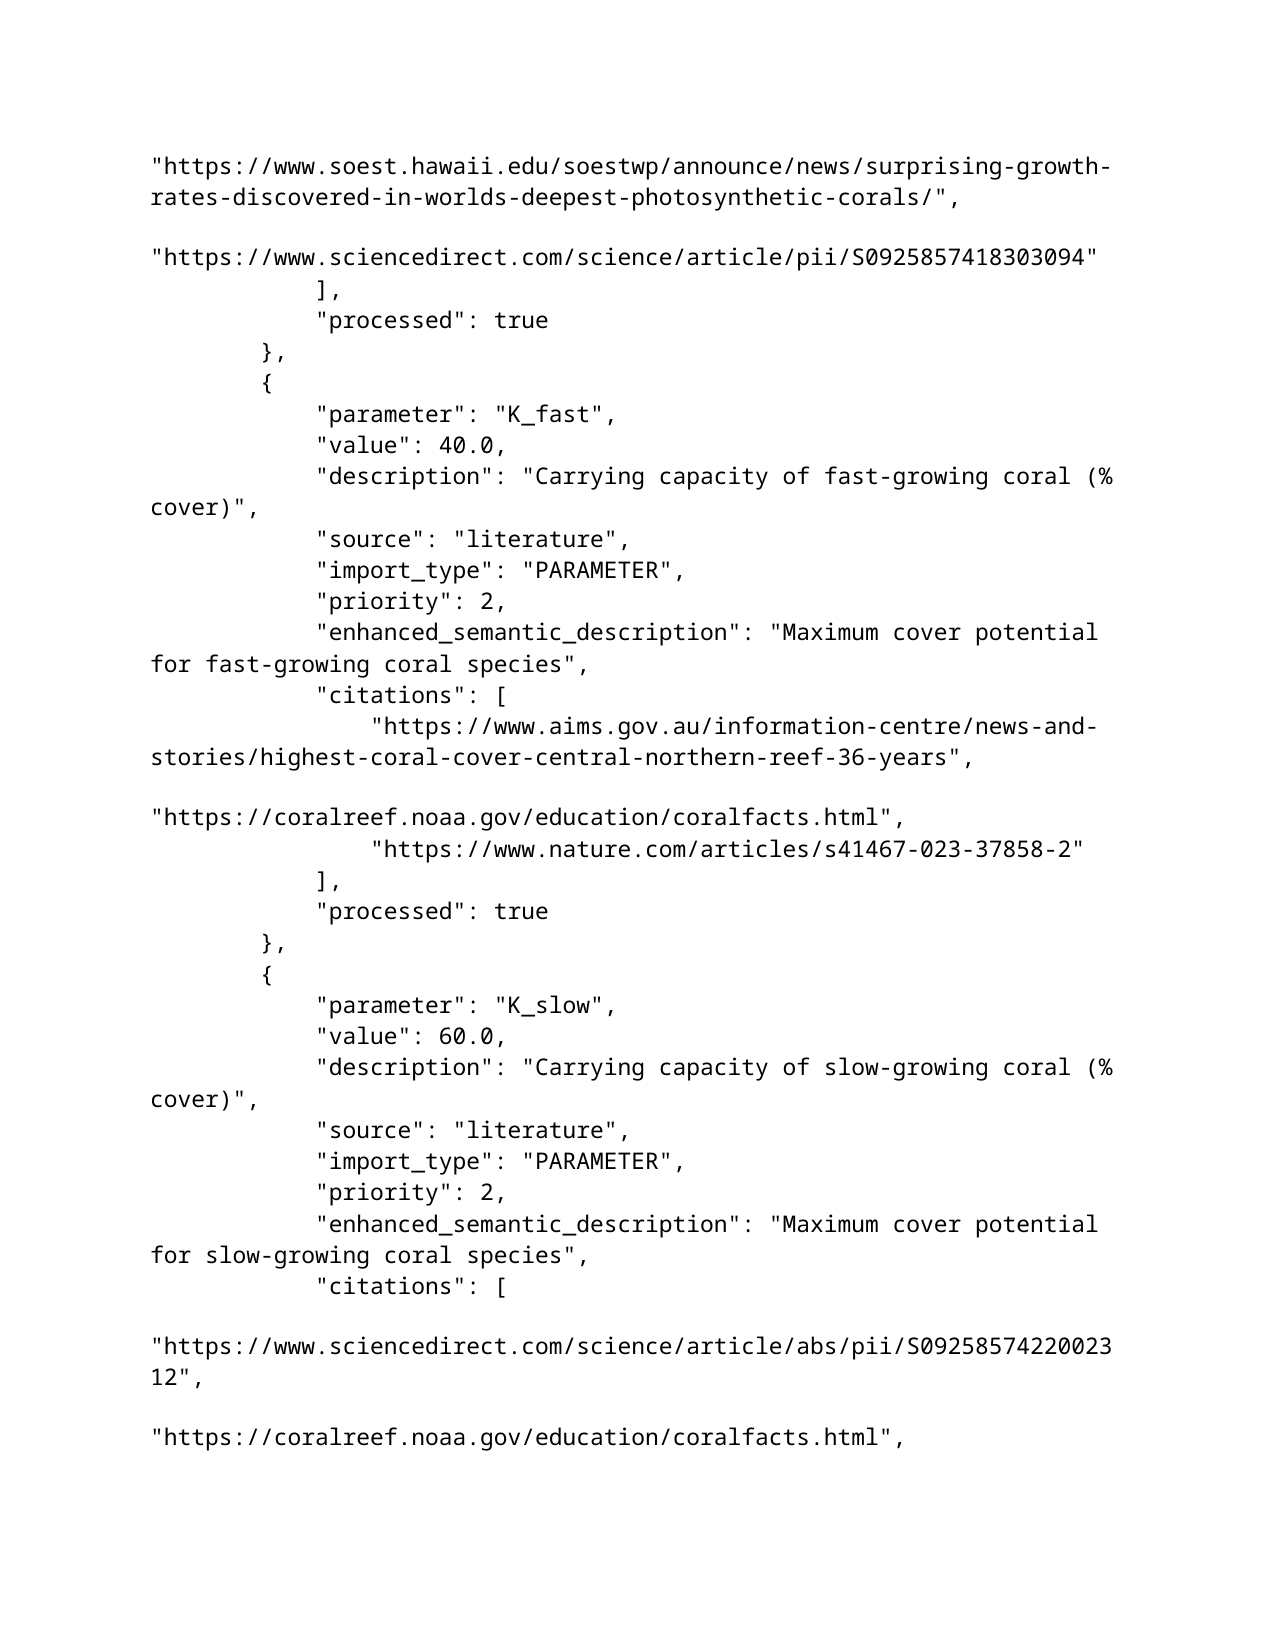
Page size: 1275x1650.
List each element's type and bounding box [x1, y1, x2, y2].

text [150, 150, 1125, 1481]
